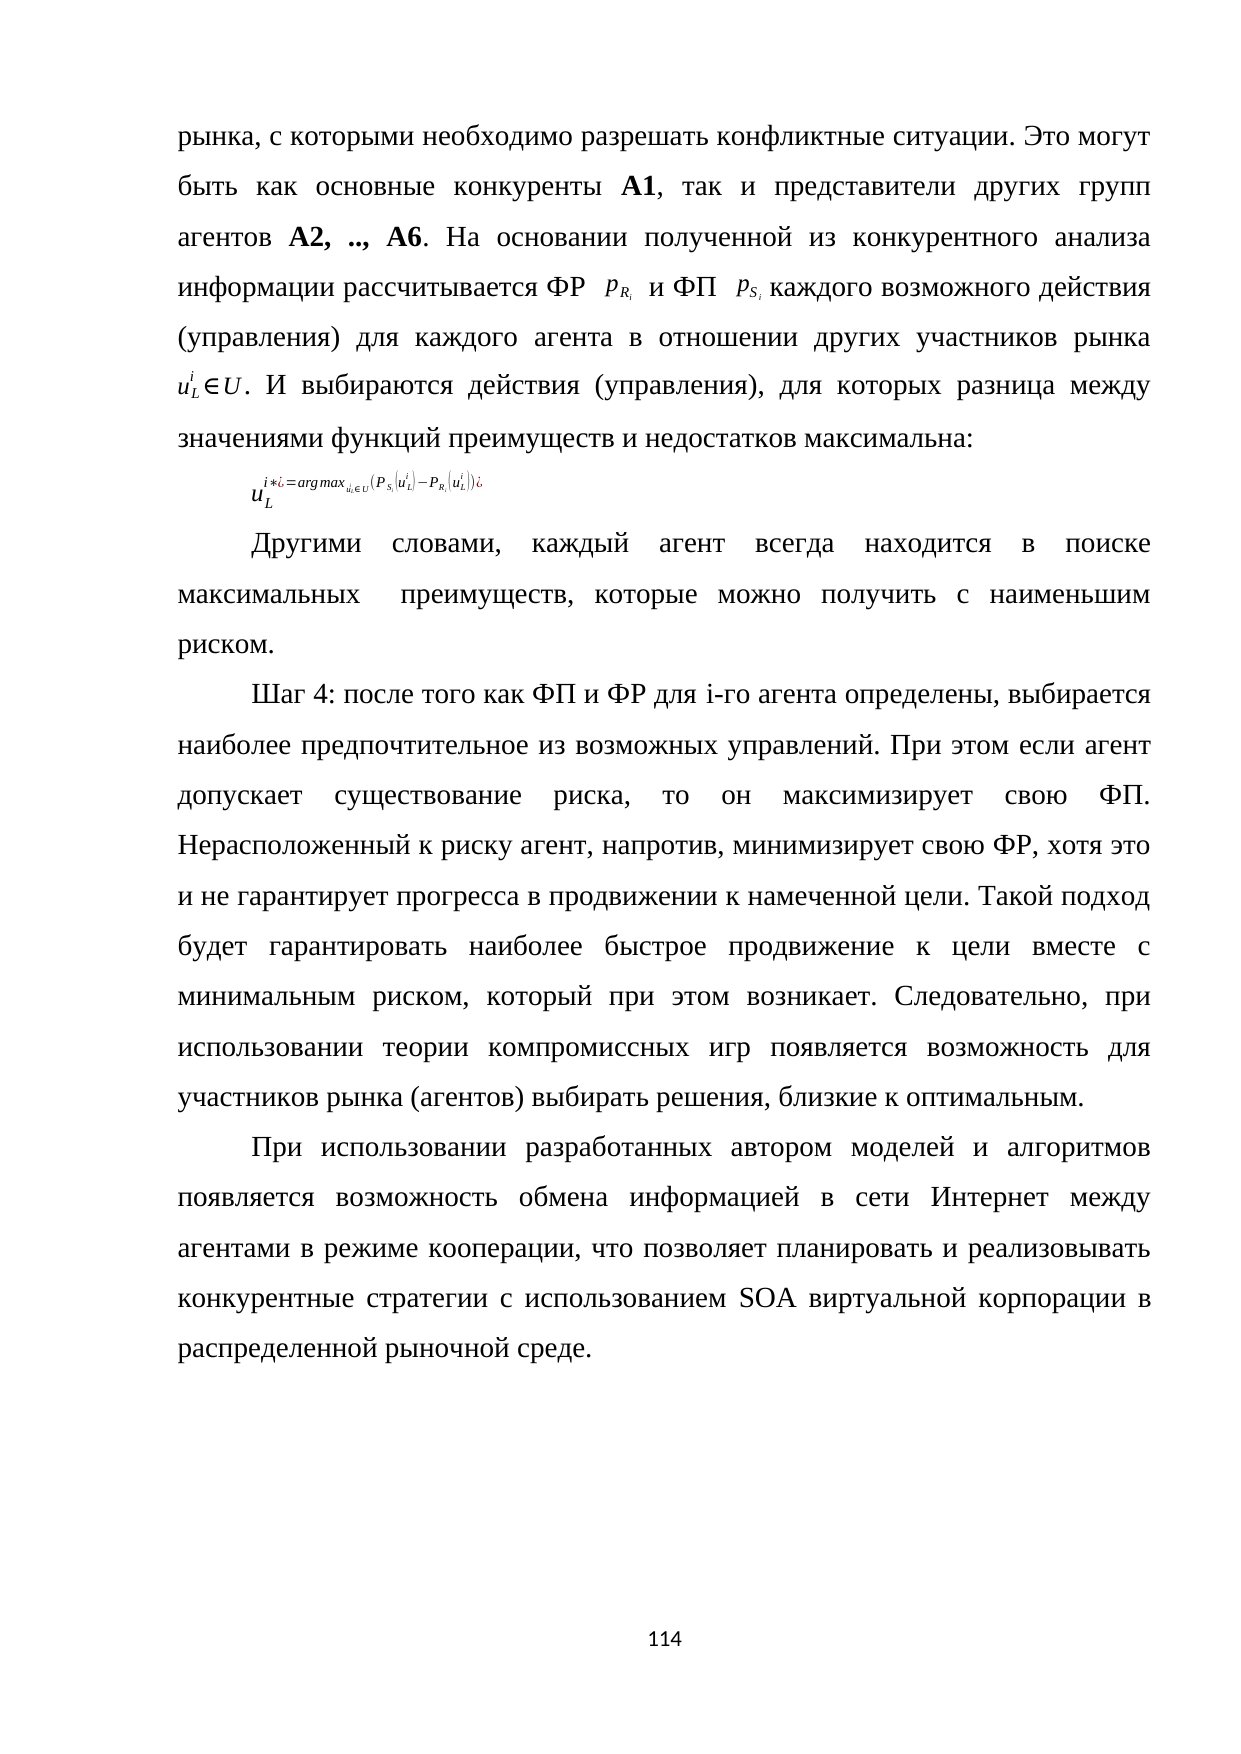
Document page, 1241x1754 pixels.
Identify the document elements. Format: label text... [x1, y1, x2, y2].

list При использовании разработанных автором моделей и алгоритмов появляется возможность обмена информацией в сети Интернет между агентами в режиме кооперации, что позволяет планировать и реализовывать конкурентные стратегии с использованием SOA виртуальной корпорации в распределенной рыночной среде. [177, 1129, 1152, 1364]
list Другими словами, каждый агент всегда находится в поиске максимальных преимуществ, которые можно получить с наименьшим риском. [177, 526, 1152, 660]
list Шаг 4: после того как ФП и ФР для i-го агента определены, выбирается наиболее предпочтительное из возможных управлений. При этом если агент допускает существование риска, то он максимизирует свою ФП. Нерасположенный к риску агент, напротив, минимизирует свою ФР, хотя это и не гарантирует прогресса в продвижении к намеченной цели. Такой подход будет гарантировать наиболее быстрое продвижение к цели вместе с минимальным риском, который при этом возникает. Следовательно, при использовании теории компромиссных игр появляется возможность для участников рынка (агентов) выбирать решения, близкие к оптимальным. [177, 676, 1152, 1112]
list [177, 118, 1152, 454]
